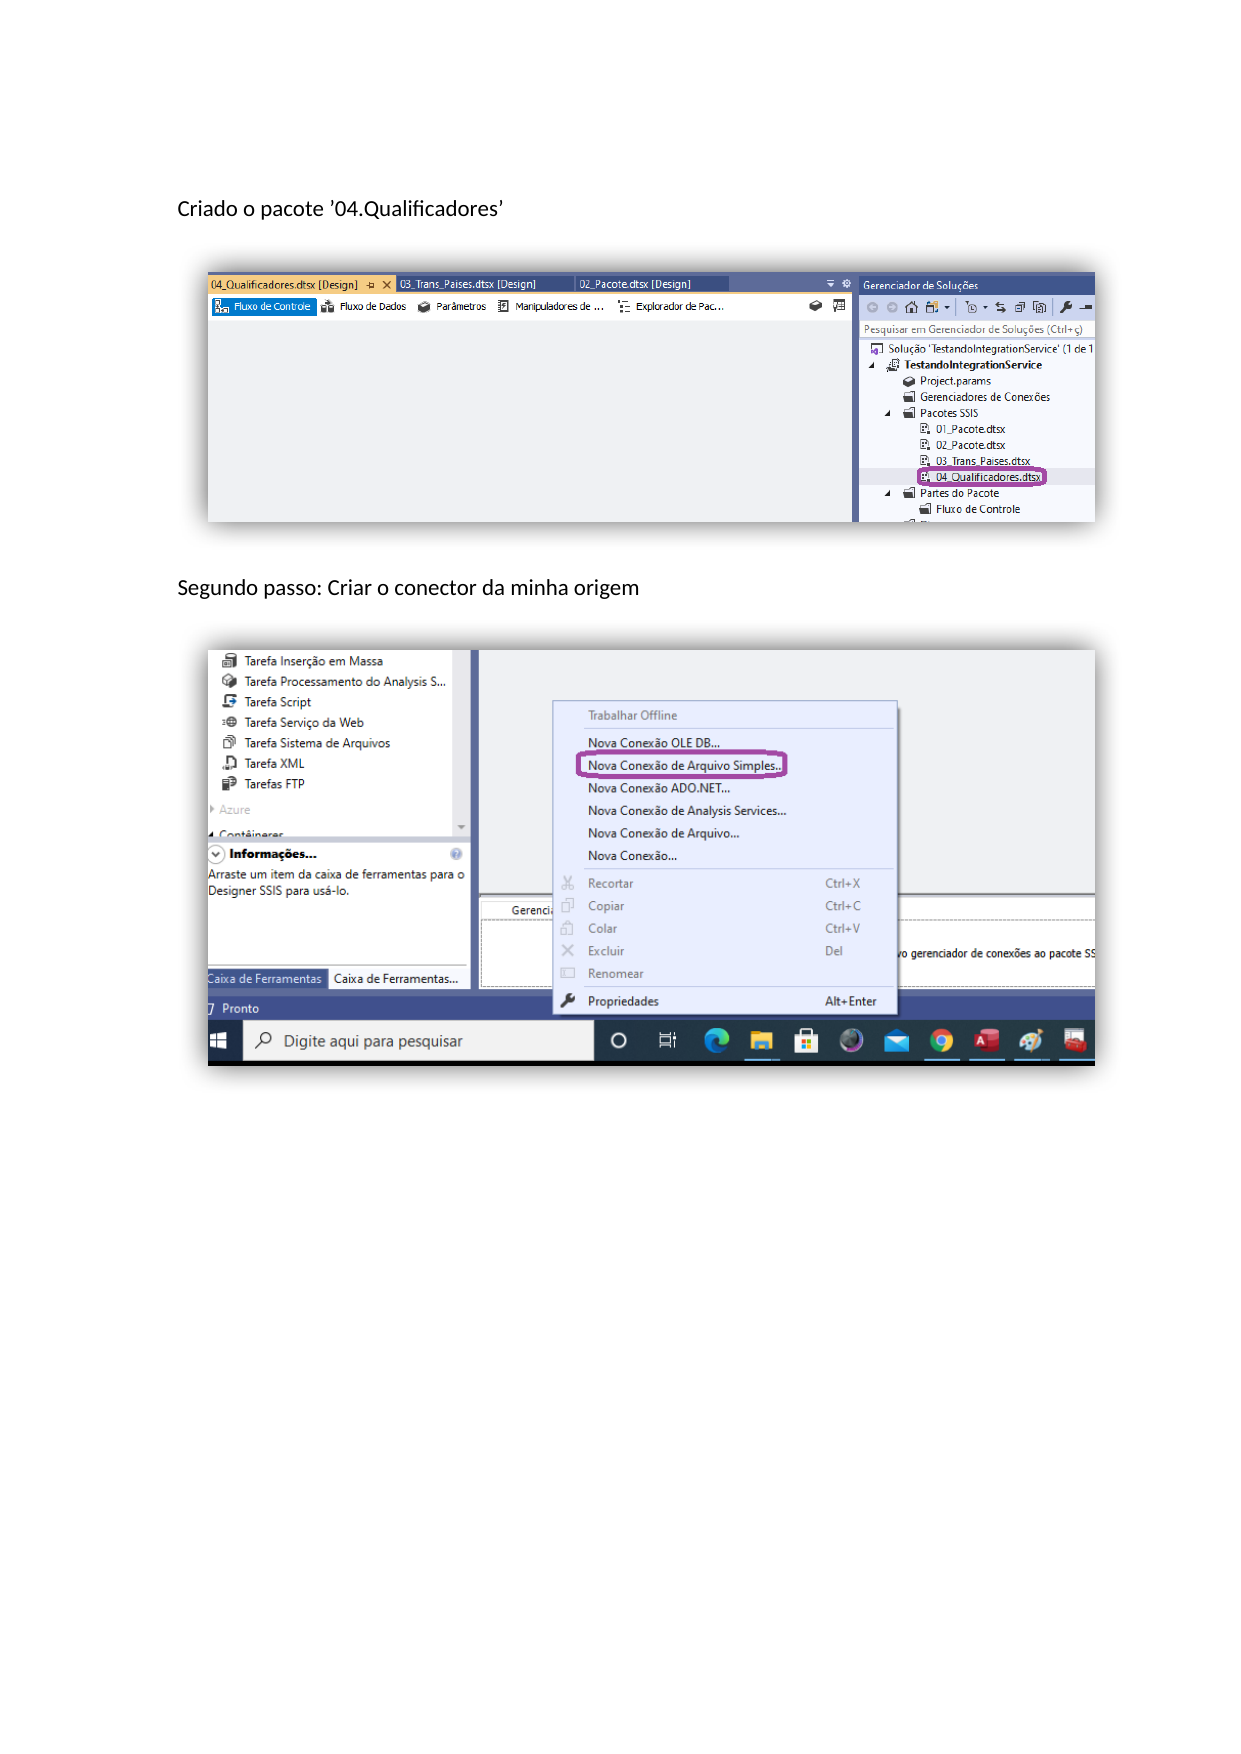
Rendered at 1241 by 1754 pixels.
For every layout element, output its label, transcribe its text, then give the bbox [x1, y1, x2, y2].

text Criado o pacote ’04.Qualificadores’ [177, 194, 1063, 222]
picture [208, 272, 1095, 522]
text Segundo passo: Criar o conector da minha origem [177, 573, 1063, 601]
picture [208, 650, 1095, 1066]
